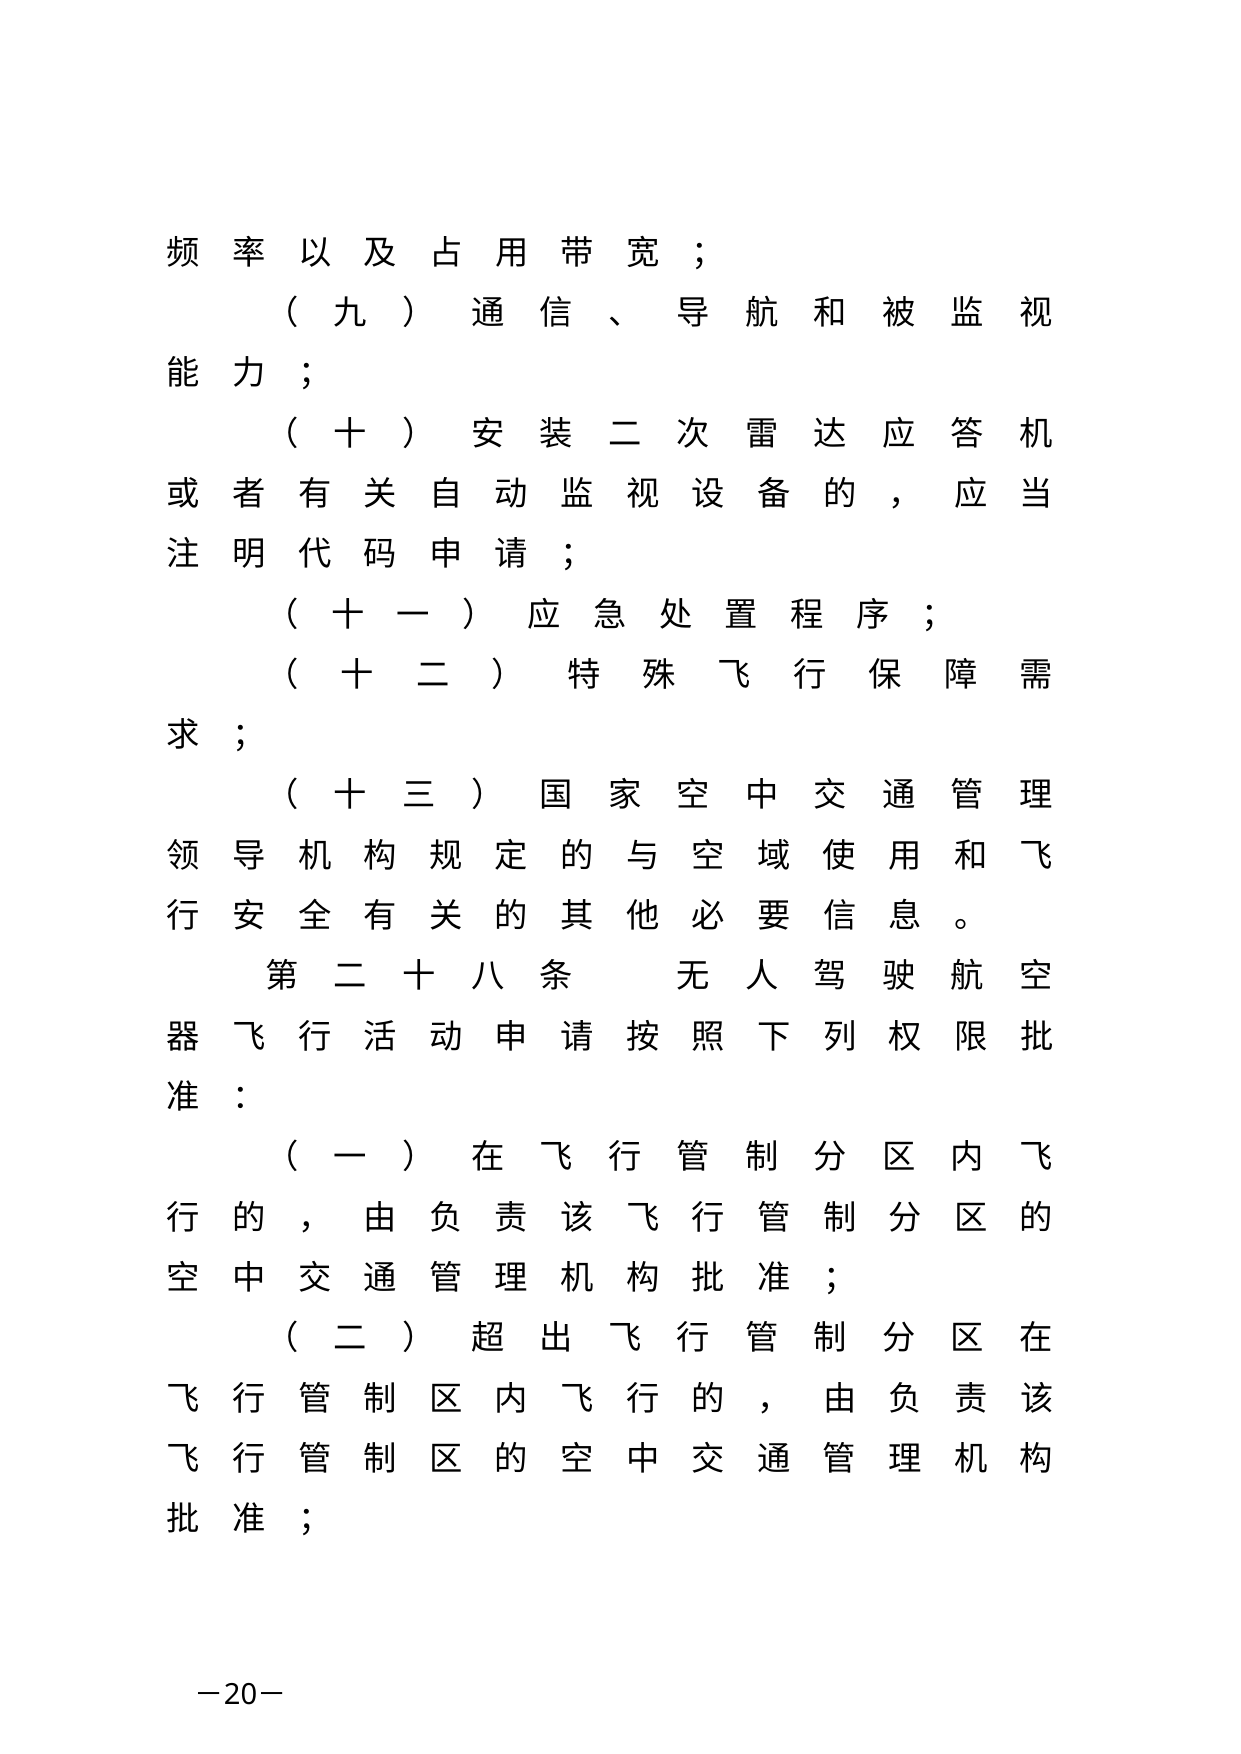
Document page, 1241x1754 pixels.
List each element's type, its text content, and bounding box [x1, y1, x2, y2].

text 第二十八条 无人驾驶航空器飞行活动申请按照下列权限批准： [167, 943, 1085, 1124]
text （一）在飞行管制分区内飞行的，由负责该飞行管制分区的空中交通管理机构批准； [167, 1124, 1085, 1305]
text （十二）特殊飞行保障需求； [167, 642, 1085, 762]
text （十）安装二次雷达应答机或者有关自动监视设备的，应当注明代码申请； [167, 400, 1085, 581]
text （二）超出飞行管制分区在飞行管制区内飞行的，由负责该飞行管制区的空中交通管理机构批准； [167, 1305, 1085, 1546]
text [167, 219, 1085, 280]
text （十一）应急处置程序； [167, 581, 1085, 642]
text （九）通信、导航和被监视能力； [167, 280, 1085, 400]
text （十三）国家空中交通管理领导机构规定的与空域使用和飞行安全有关的其他必要信息。 [167, 762, 1085, 943]
